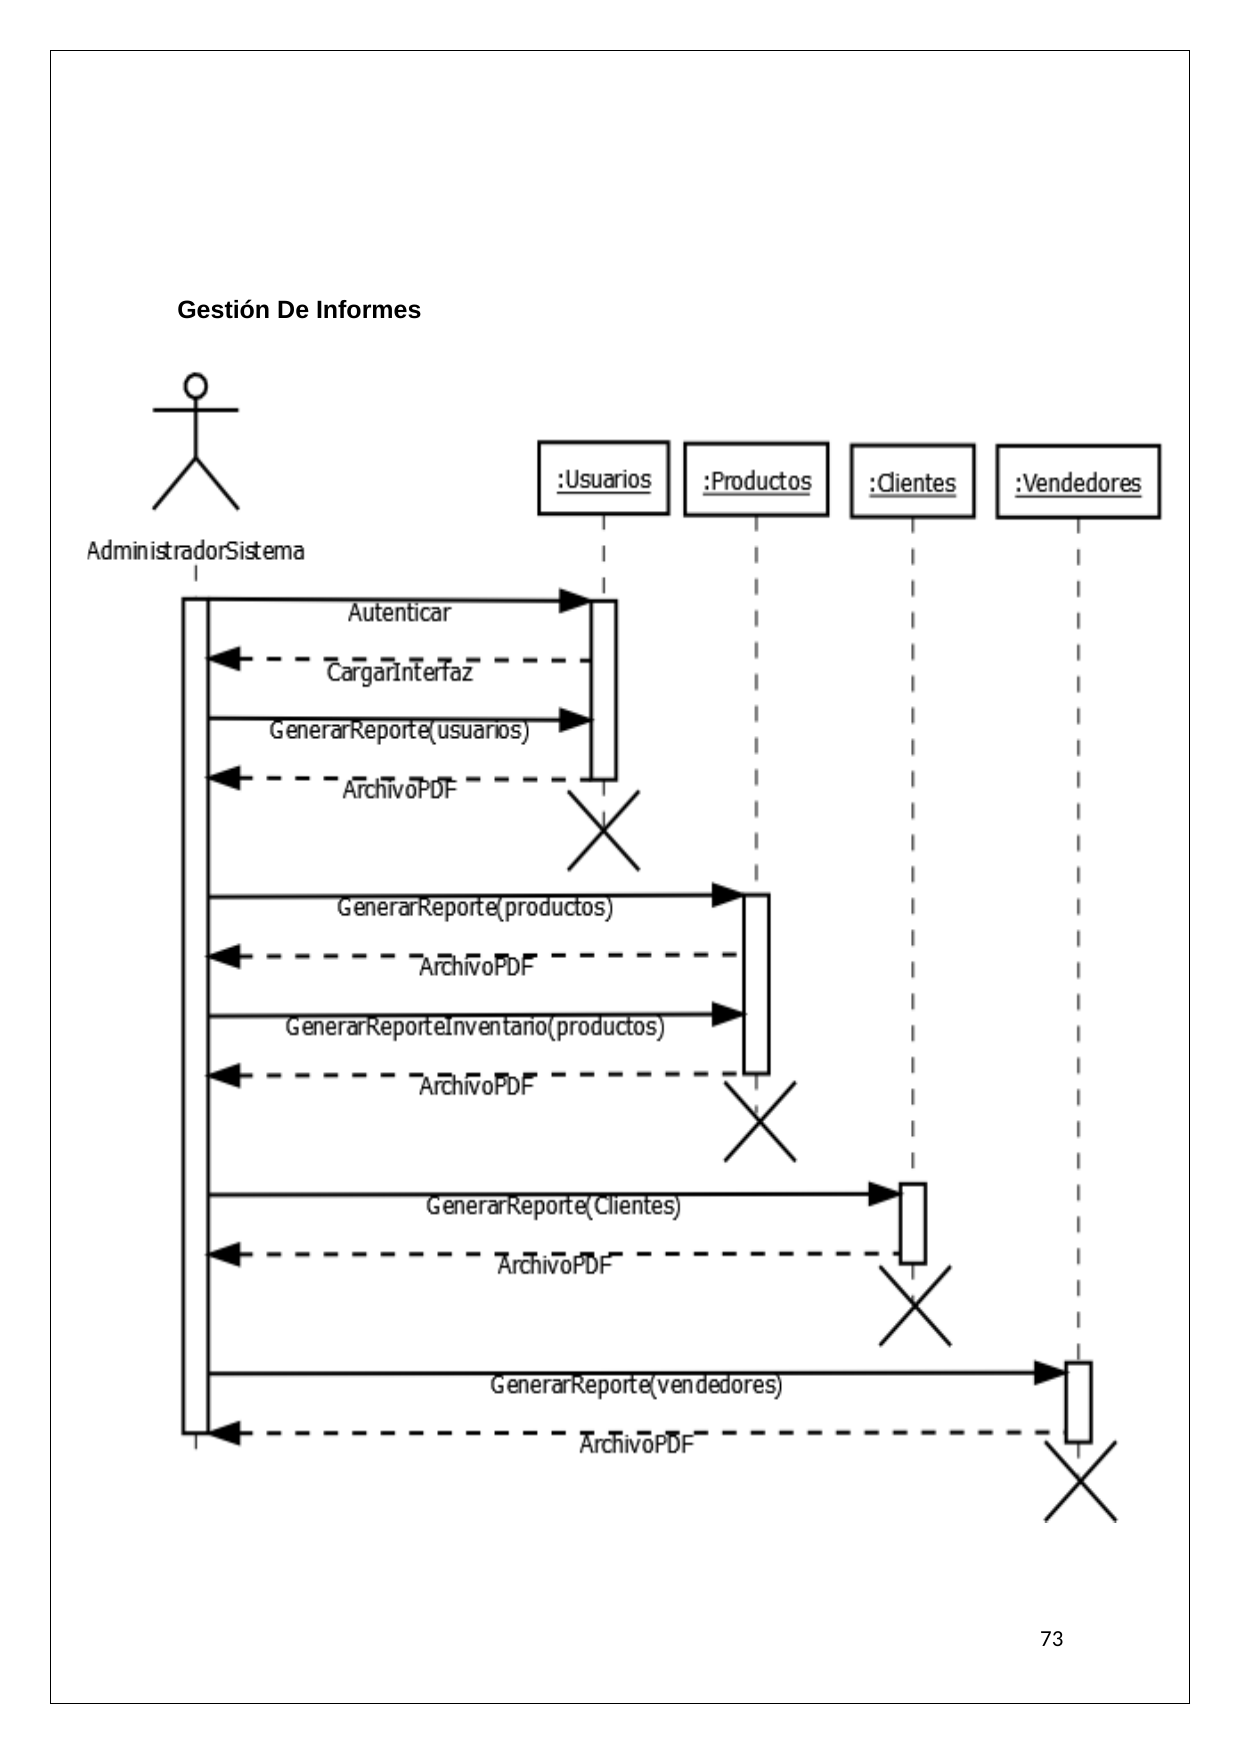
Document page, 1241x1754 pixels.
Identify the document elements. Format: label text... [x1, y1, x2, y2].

text Gestión De Informes [177, 295, 1063, 323]
picture [87, 349, 1163, 1523]
